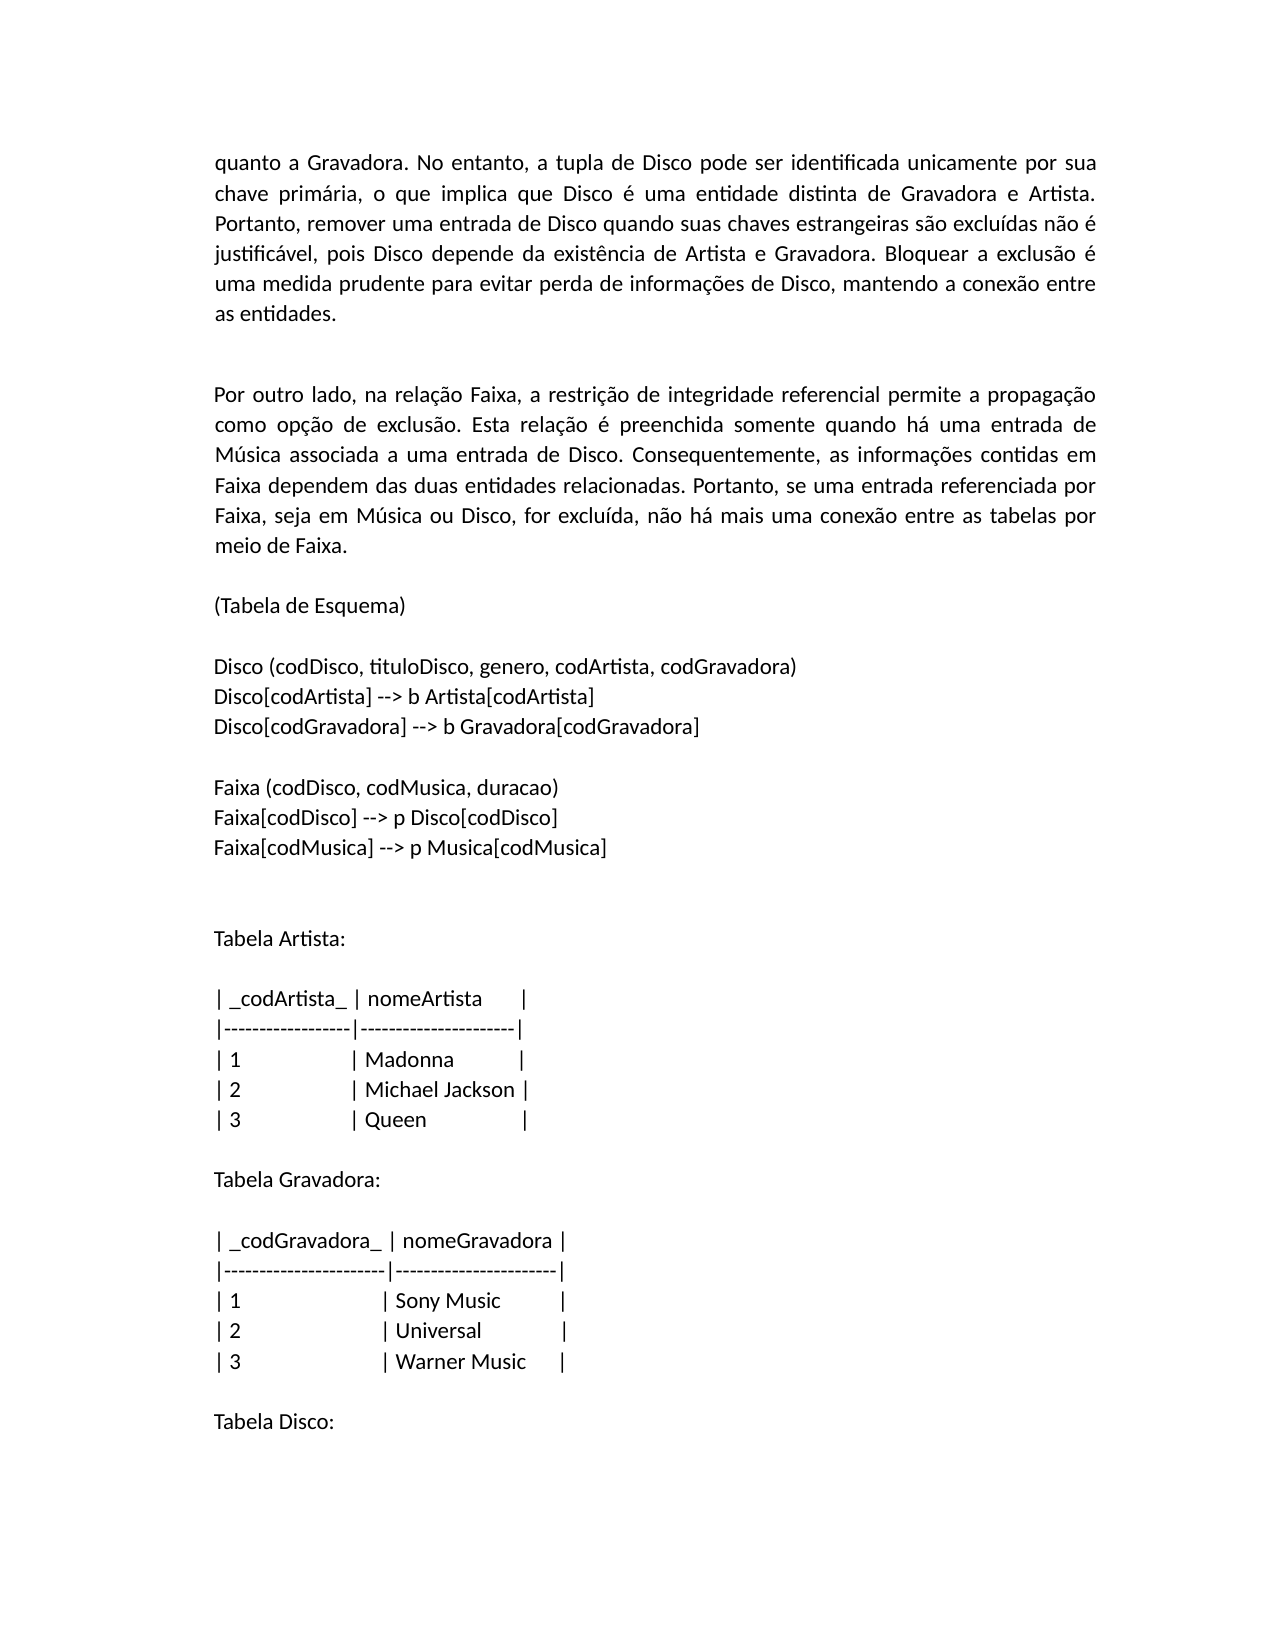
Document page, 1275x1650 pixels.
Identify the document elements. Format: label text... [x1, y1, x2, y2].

text | 2 | Universal | [213, 1317, 1098, 1344]
text (Tabela de Esquema) [213, 592, 1098, 619]
text |-----------------------|-----------------------| [213, 1256, 1098, 1284]
text Tabela Disco: [213, 1407, 1098, 1435]
text | 1 | Madonna | [213, 1045, 1098, 1073]
text Tabela Artista: [213, 924, 1098, 952]
text | _codArtista_ | nomeArtista | [213, 984, 1098, 1012]
text Disco[codGravadora] --> b Gravadora[codGravadora] [213, 712, 1098, 740]
text Faixa[codDisco] --> p Disco[codDisco] [213, 803, 1098, 831]
text Por outro lado, na relação Faixa, a restrição de integridade referencial permite a propagação como opção de exclusão. Esta relação é preenchida somente quando há uma entrada de Música associada a uma entrada de Disco. Consequentemente, as informações contidas em Faixa dependem das duas entidades relacionadas. Portanto, se uma entrada referenciada por Faixa, seja em Música ou Disco, for excluída, não há mais uma conexão entre as tabelas por meio de Faixa. [213, 380, 1098, 559]
text | 2 | Michael Jackson | [213, 1075, 1098, 1103]
text Faixa (codDisco, codMusica, duracao) [213, 773, 1098, 801]
text |------------------|----------------------| [213, 1014, 1098, 1042]
text Faixa[codMusica] --> p Musica[codMusica] [213, 833, 1098, 861]
text | 3 | Queen | [213, 1105, 1098, 1133]
text | _codGravadora_ | nomeGravadora | [213, 1226, 1098, 1254]
text Tabela Gravadora: [213, 1166, 1098, 1193]
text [213, 148, 1098, 328]
text | 3 | Warner Music | [213, 1347, 1098, 1375]
text | 1 | Sony Music | [213, 1286, 1098, 1314]
text Disco (codDisco, tituloDisco, genero, codArtista, codGravadora) [213, 652, 1098, 680]
text Disco[codArtista] --> b Artista[codArtista] [213, 682, 1098, 710]
